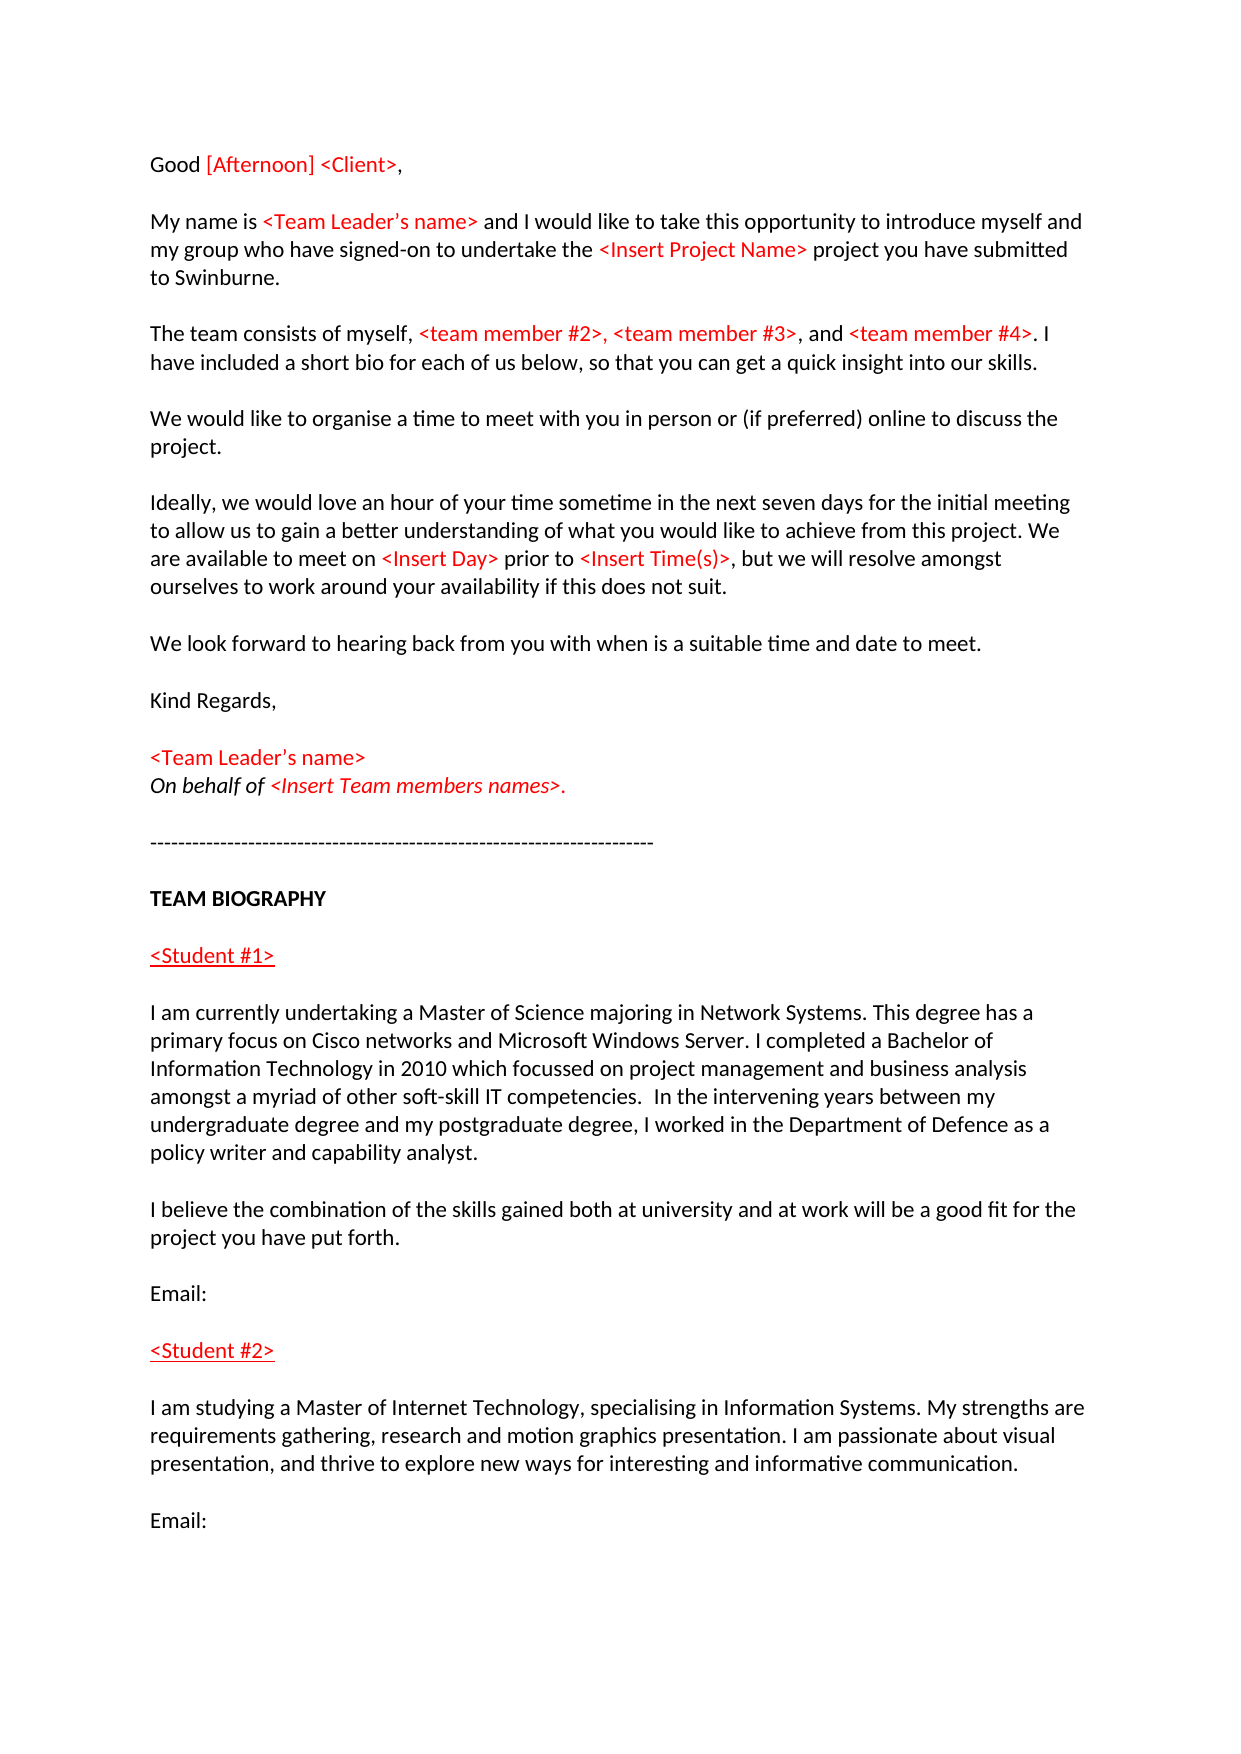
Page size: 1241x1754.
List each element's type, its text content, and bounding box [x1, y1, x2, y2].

text I am studying a Master of Internet Technology, specialising in Information Systems. My strengths are requirements gathering, research and motion graphics presentation. I am passionate about visual presentation, and thrive to explore new ways for interesting and informative communication. [150, 1393, 1090, 1477]
text We would like to organise a time to meet with you in person or (if preferred) online to discuss the project. [150, 404, 1090, 460]
text Kind Regards, [150, 686, 1090, 714]
text TEAM BIOGRAPHY [150, 884, 1090, 912]
text On behalf of <Insert Team members names>. [150, 771, 1090, 799]
text <Student #2> [150, 1336, 1090, 1364]
text ------------------------------------------------------------------------ [150, 828, 1090, 856]
text Good [Afternoon] <Client>, [150, 150, 1090, 178]
text The team consists of myself, <team member #2>, <team member #3>, and <team member #4>. I have included a short bio for each of us below, so that you can get a quick insight into our skills. [150, 319, 1090, 376]
text My name is <Team Leader’s name> and I would like to take this opportunity to introduce myself and my group who have signed-on to undertake the <Insert Project Name> project you have submitted to Swinburne. [150, 207, 1090, 291]
text I am currently undertaking a Master of Science majoring in Network Systems. This degree has a primary focus on Cisco networks and Microsoft Windows Server. I completed a Bachelor of Information Technology in 2010 which focussed on project management and business analysis amongst a myriad of other soft-skill IT competencies. In the intervening years between my undergraduate degree and my postgraduate degree, I worked in the Department of Defence as a policy writer and capability analyst. [150, 998, 1090, 1166]
text We look forward to hearing back from you with when is a suitable time and date to meet. [150, 629, 1090, 657]
text <Student #1> [150, 941, 1090, 969]
text I believe the combination of the skills gained both at university and at work will be a good fit for the project you have put forth. [150, 1195, 1090, 1251]
text Email: [150, 1506, 1090, 1534]
text Ideally, we would love an hour of your time sometime in the next seven days for the initial meeting to allow us to gain a better understanding of what you would like to achieve from this project. We are available to meet on <Insert Day> prior to <Insert Time(s)>, but we will resolve amongst ourselves to work around your availability if this does not suit. [150, 488, 1090, 601]
text <Team Leader’s name> [150, 743, 1090, 771]
text Email: [150, 1279, 1090, 1308]
